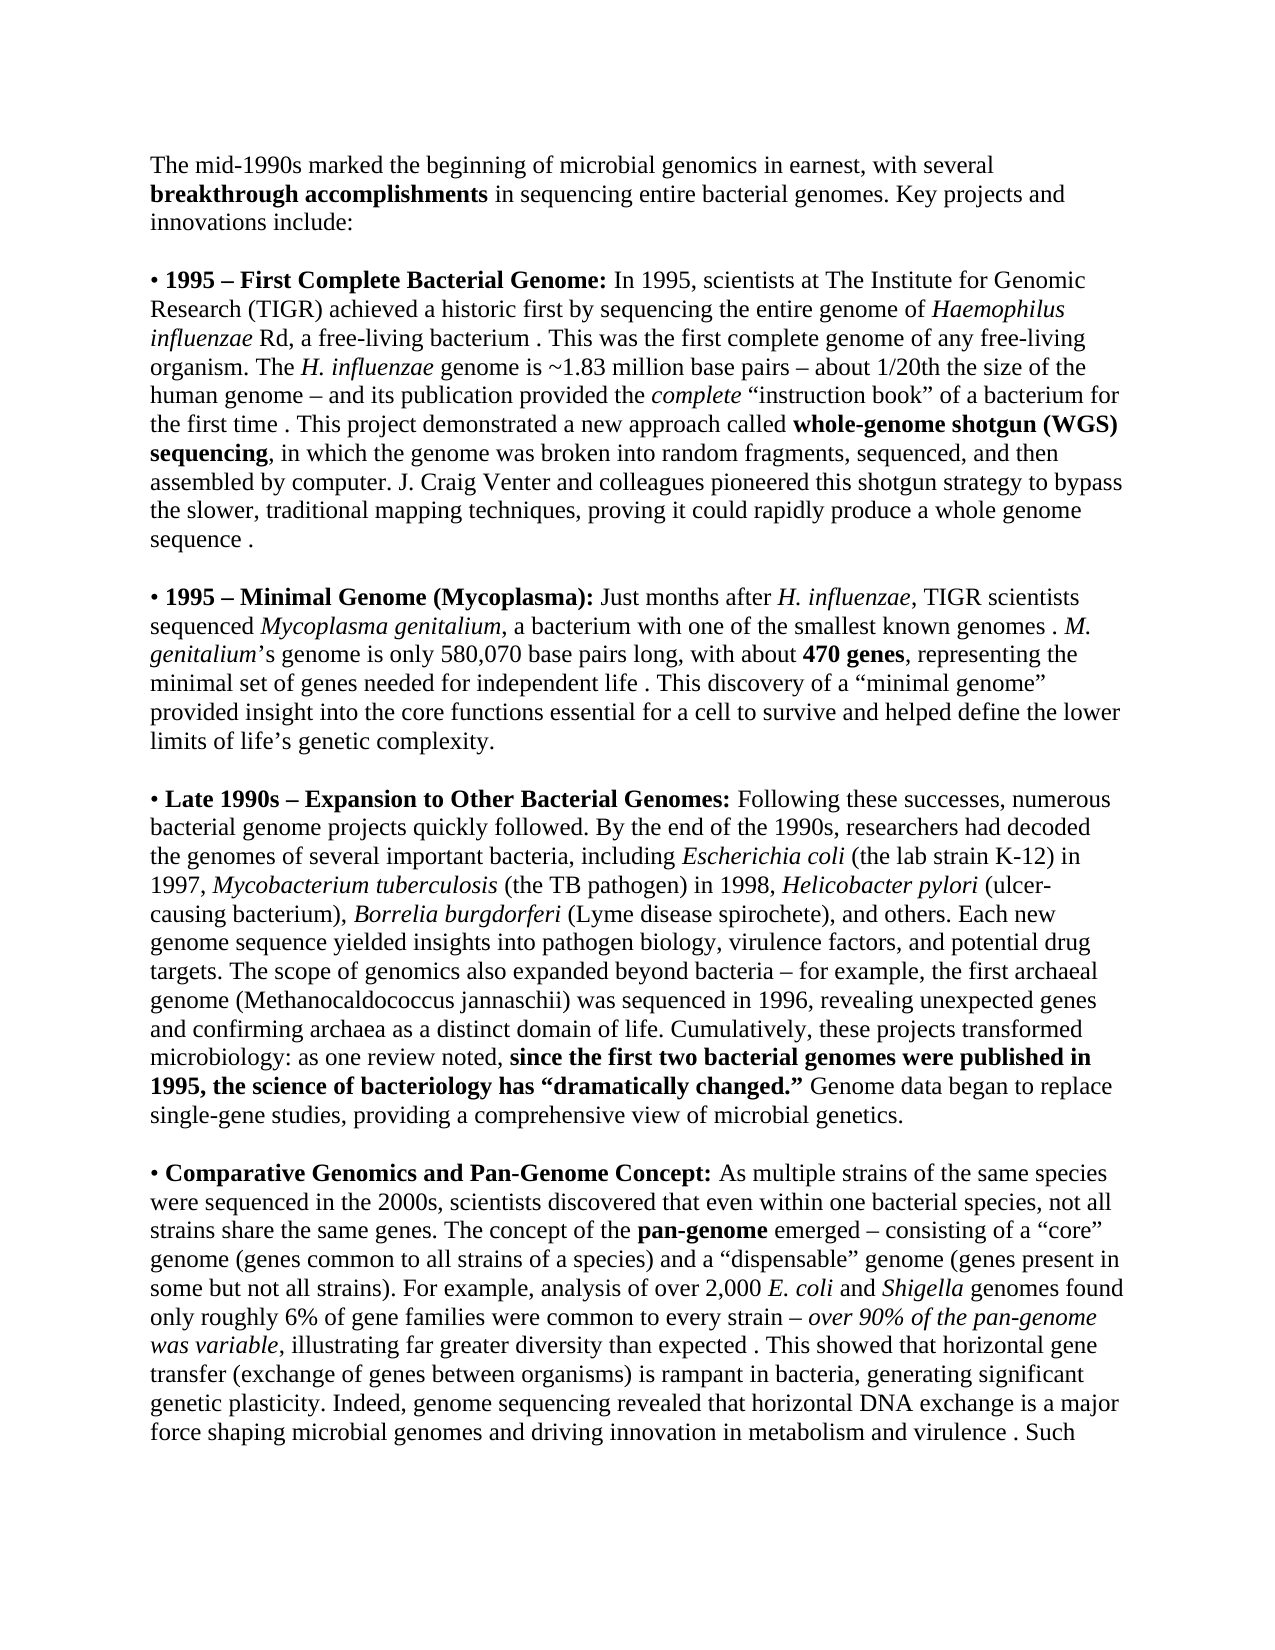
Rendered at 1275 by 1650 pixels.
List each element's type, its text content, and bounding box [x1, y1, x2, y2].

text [150, 1158, 1125, 1445]
text • 1995 – First Complete Bacterial Genome: In 1995, scientists at The Institute for Genomic Research (TIGR) achieved a historic first by sequencing the entire genome of Haemophilus influenzae Rd, a free-living bacterium . This was the first complete genome of any free-living organism. The H. influenzae genome is ~1.83 million base pairs – about 1/20th the size of the human genome – and its publication provided the complete “instruction book” of a bacterium for the first time . This project demonstrated a new approach called whole-genome shotgun (WGS) sequencing, in which the genome was broken into random fragments, sequenced, and then assembled by computer. J. Craig Venter and colleagues pioneered this shotgun strategy to bypass the slower, traditional mapping techniques, proving it could rapidly produce a whole genome sequence . [150, 265, 1125, 553]
text The mid-1990s marked the beginning of microbial genomics in earnest, with several breakthrough accomplishments in sequencing entire bacterial genomes. Key projects and innovations include: [150, 150, 1125, 236]
text • Late 1990s – Expansion to Other Bacterial Genomes: Following these successes, numerous bacterial genome projects quickly followed. By the end of the 1990s, researchers had decoded the genomes of several important bacteria, including Escherichia coli (the lab strain K-12) in 1997, Mycobacterium tuberculosis (the TB pathogen) in 1998, Helicobacter pylori (ulcer-causing bacterium), Borrelia burgdorferi (Lyme disease spirochete), and others. Each new genome sequence yielded insights into pathogen biology, virulence factors, and potential drug targets. The scope of genomics also expanded beyond bacteria – for example, the first archaeal genome (Methanocaldococcus jannaschii) was sequenced in 1996, revealing unexpected genes and confirming archaea as a distinct domain of life. Cumulatively, these projects transformed microbiology: as one review noted, since the first two bacterial genomes were published in 1995, the science of bacteriology has “dramatically changed.” Genome data began to replace single-gene studies, providing a comprehensive view of microbial genetics. [150, 784, 1125, 1129]
text • 1995 – Minimal Genome (Mycoplasma): Just months after H. influenzae, TIGR scientists sequenced Mycoplasma genitalium, a bacterium with one of the smallest known genomes . M. genitalium’s genome is only 580,070 base pairs long, with about 470 genes, representing the minimal set of genes needed for independent life . This discovery of a “minimal genome” provided insight into the core functions essential for a cell to survive and helped define the lower limits of life’s genetic complexity. [150, 582, 1125, 754]
